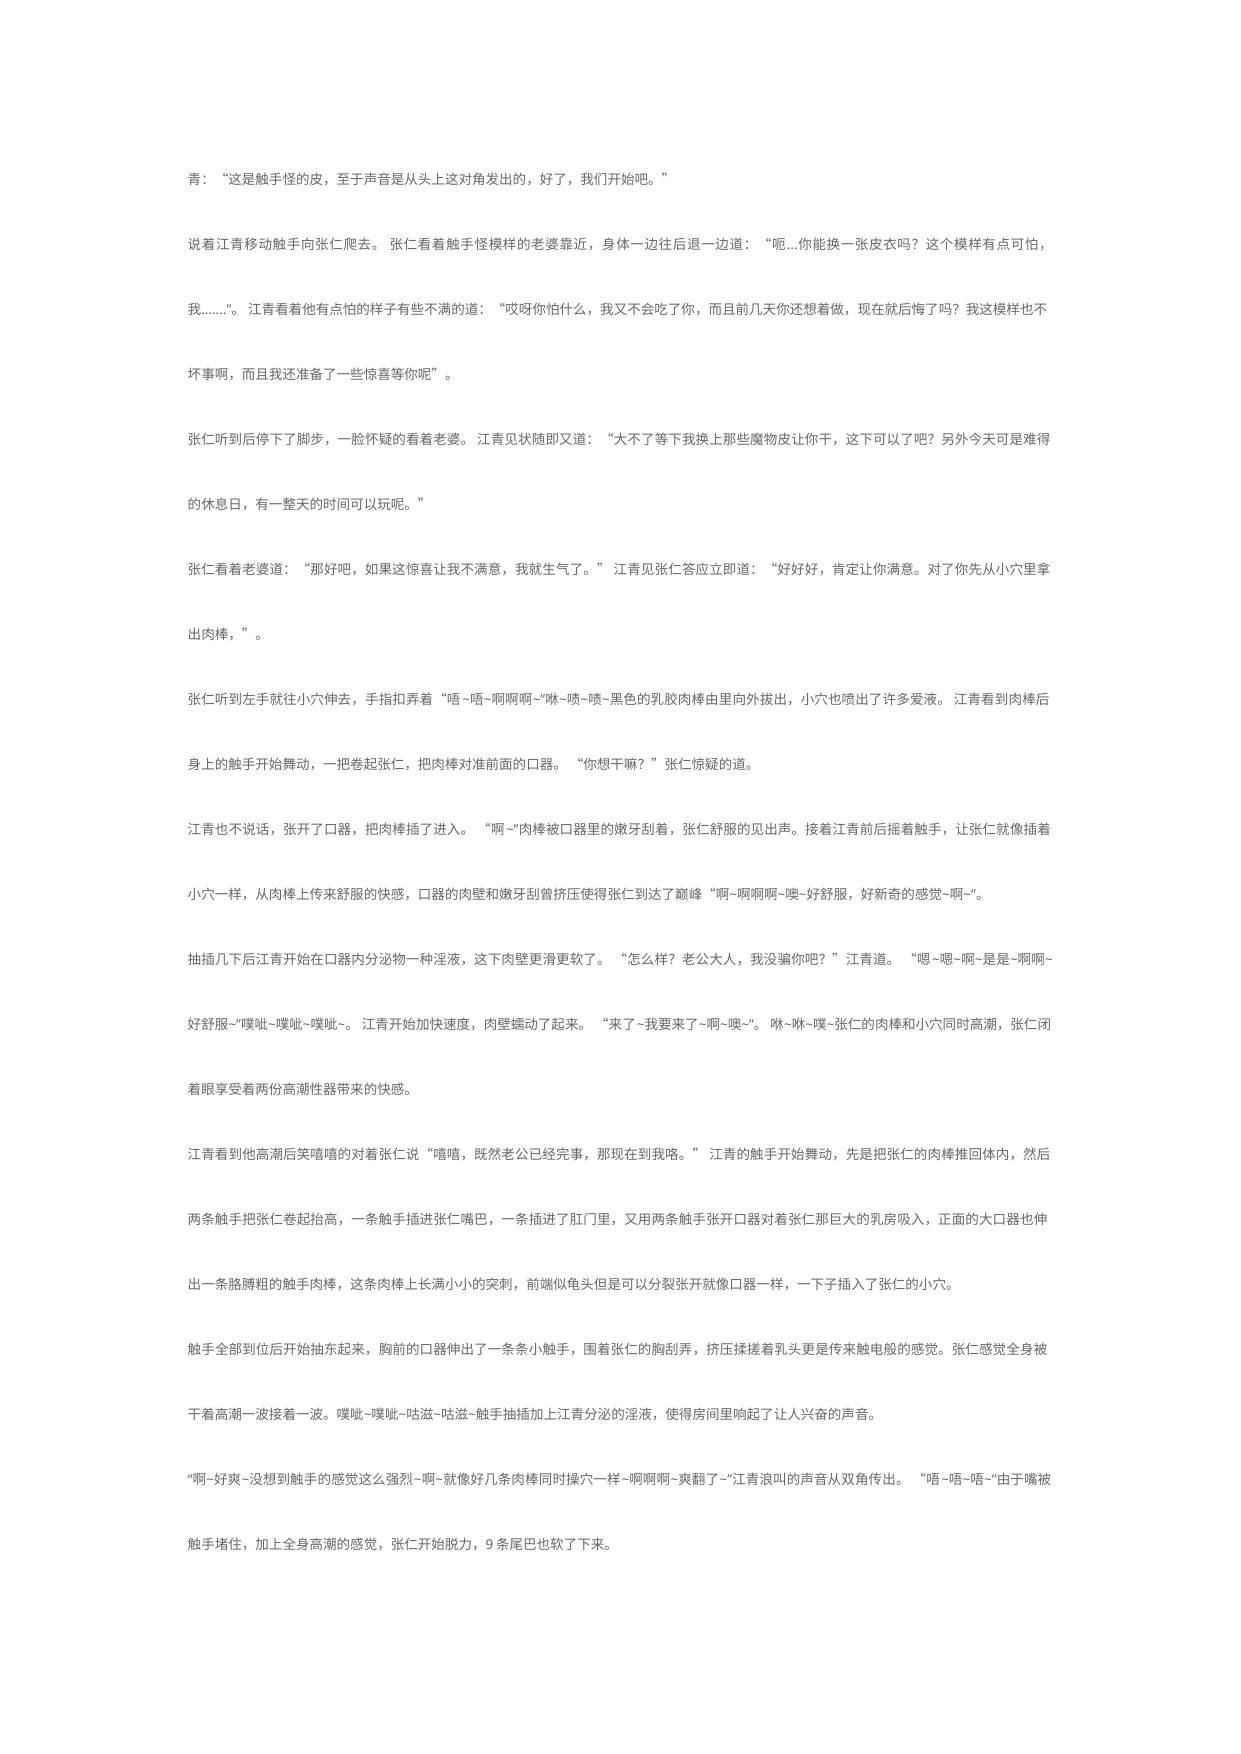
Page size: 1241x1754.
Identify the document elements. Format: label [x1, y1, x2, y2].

text [187, 162, 1053, 1559]
